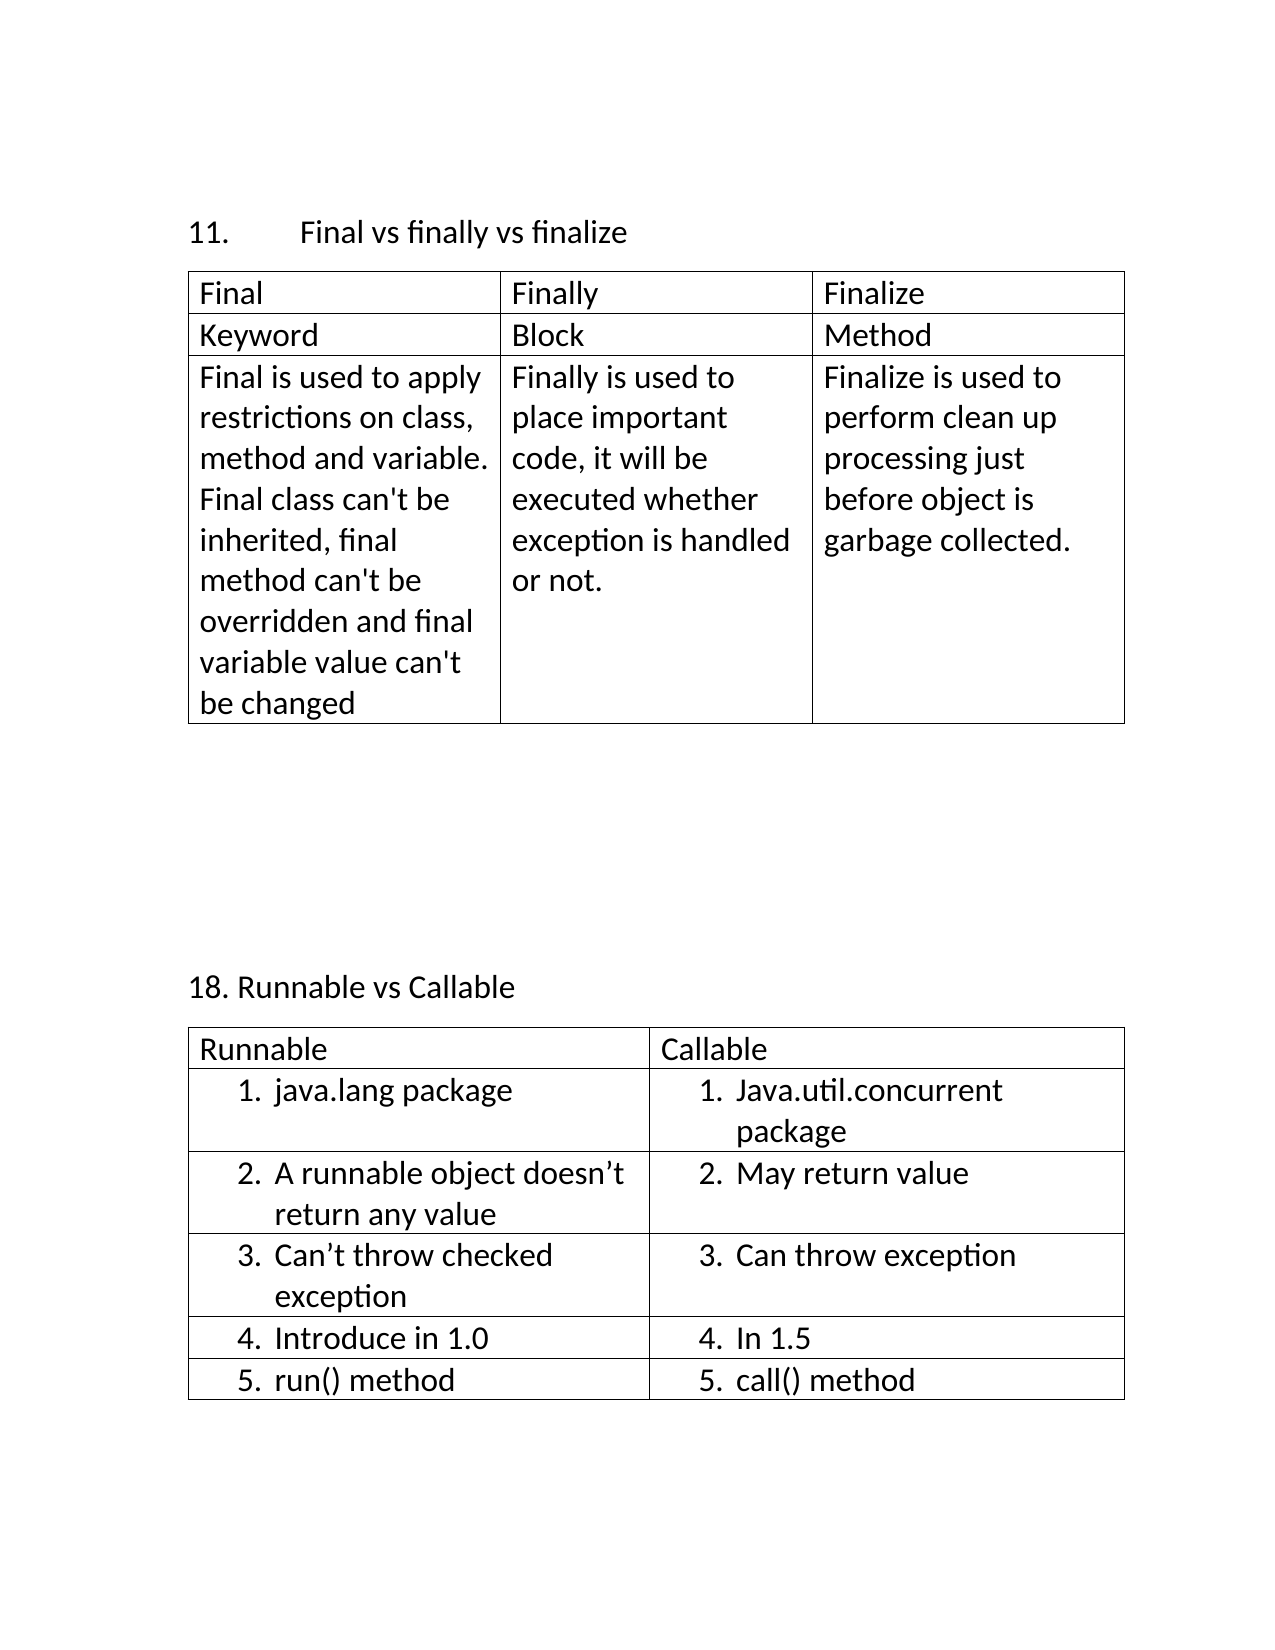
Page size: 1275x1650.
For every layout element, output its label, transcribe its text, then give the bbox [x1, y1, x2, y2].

table_cell Can’t throw checked exception [189, 1234, 649, 1316]
table_cell Introduce in 1.0 [189, 1317, 649, 1358]
table_cell In 1.5 [650, 1317, 1124, 1358]
table_header Callable [650, 1028, 1124, 1068]
table_header Final [189, 272, 500, 313]
table_cell Block [501, 314, 812, 355]
table_cell May return value [650, 1152, 1124, 1233]
table_cell Java.util.concurrent package [650, 1069, 1124, 1151]
list Final vs finally vs finalize [187, 211, 1125, 251]
table_cell Can throw exception [650, 1234, 1124, 1316]
text 18. Runnable vs Callable [187, 966, 1125, 1007]
table_header Finalize [813, 272, 1124, 313]
table_cell Keyword [189, 314, 500, 355]
table_cell java.lang package [189, 1069, 649, 1151]
table_cell A runnable object doesn’t return any value [189, 1152, 649, 1233]
table_header Finally [501, 272, 812, 313]
table_cell run() method [189, 1359, 649, 1399]
table_cell Method [813, 314, 1124, 355]
table_header Runnable [189, 1028, 649, 1068]
table_cell Finally is used to place important code, it will be executed whether exception is handled or not. [501, 356, 812, 722]
table_cell Finalize is used to perform clean up processing just before object is garbage collected. [813, 356, 1124, 722]
table_cell call() method [650, 1359, 1124, 1399]
